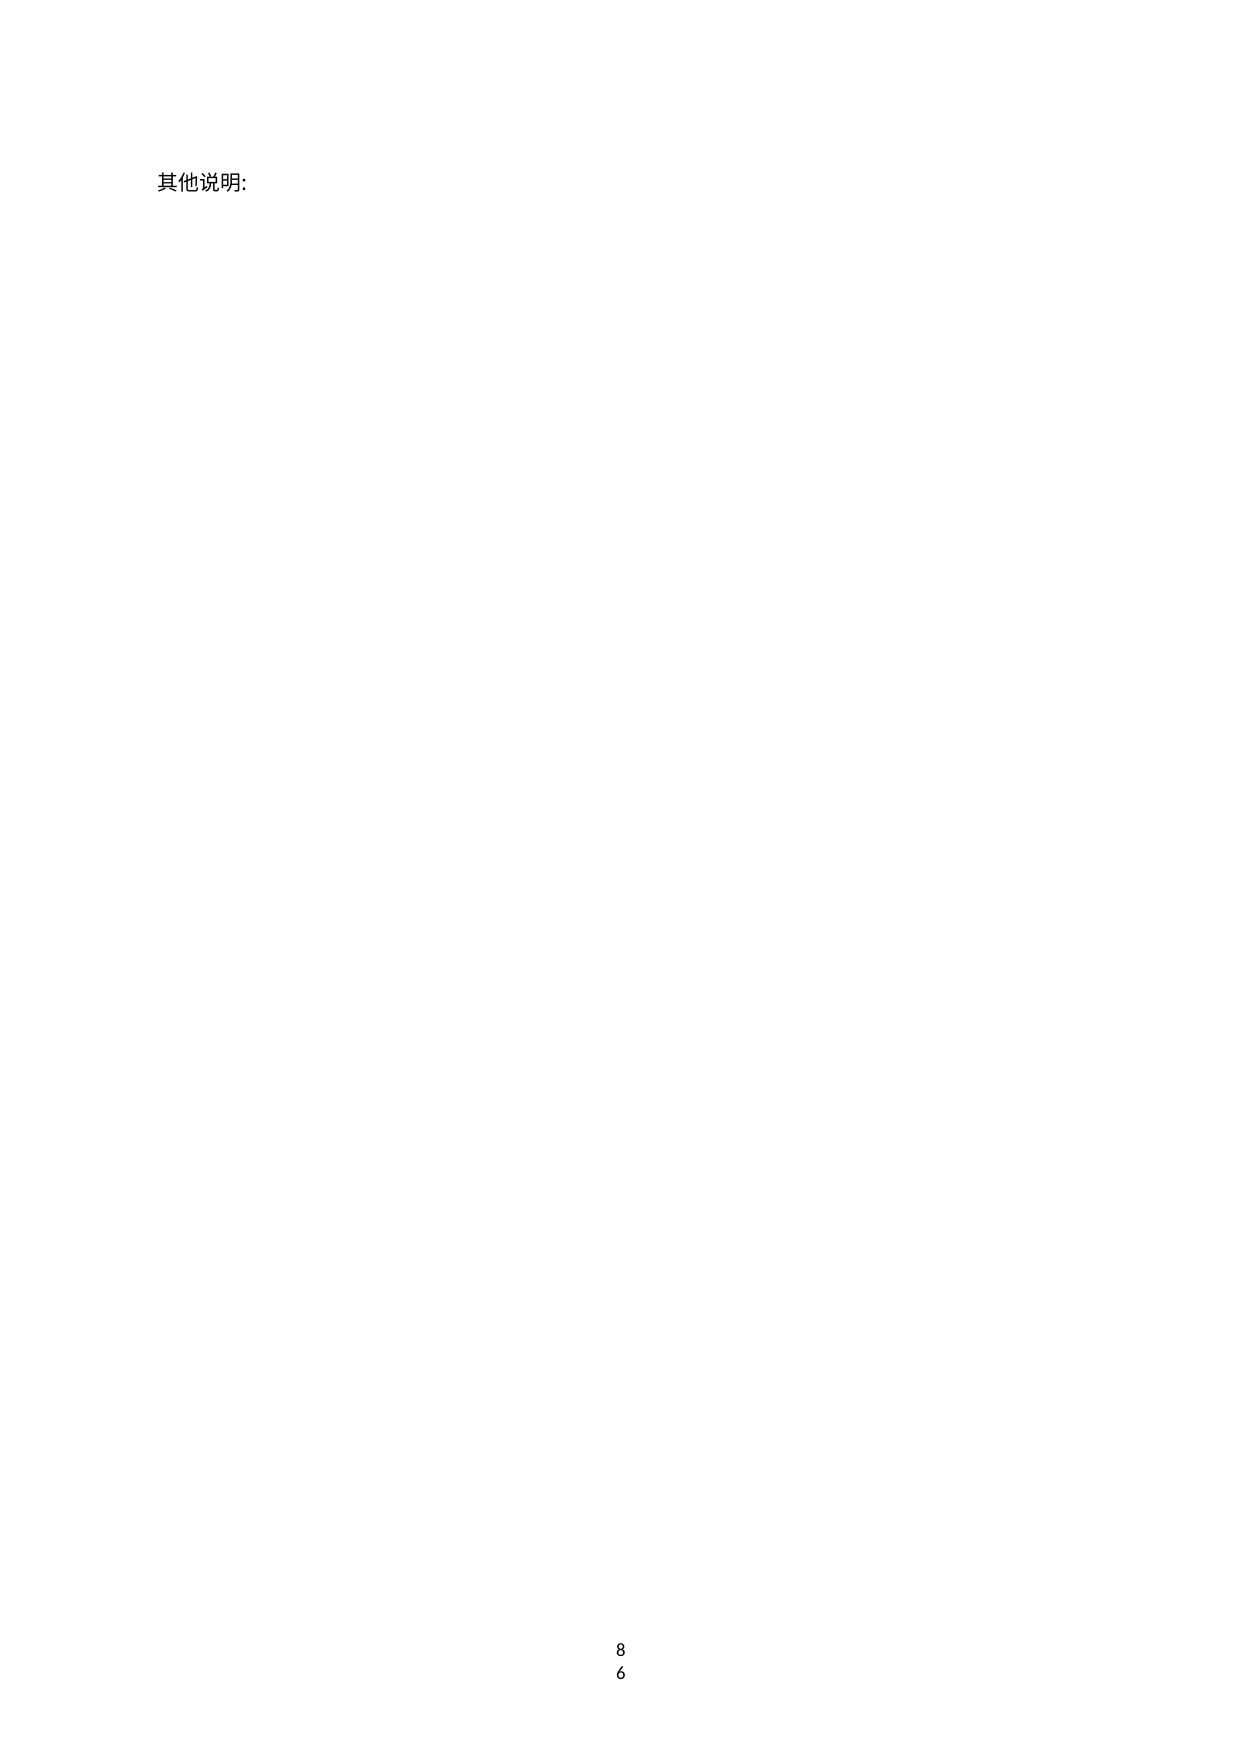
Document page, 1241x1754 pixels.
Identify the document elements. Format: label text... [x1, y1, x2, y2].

text 其他说明: [157, 168, 1142, 196]
